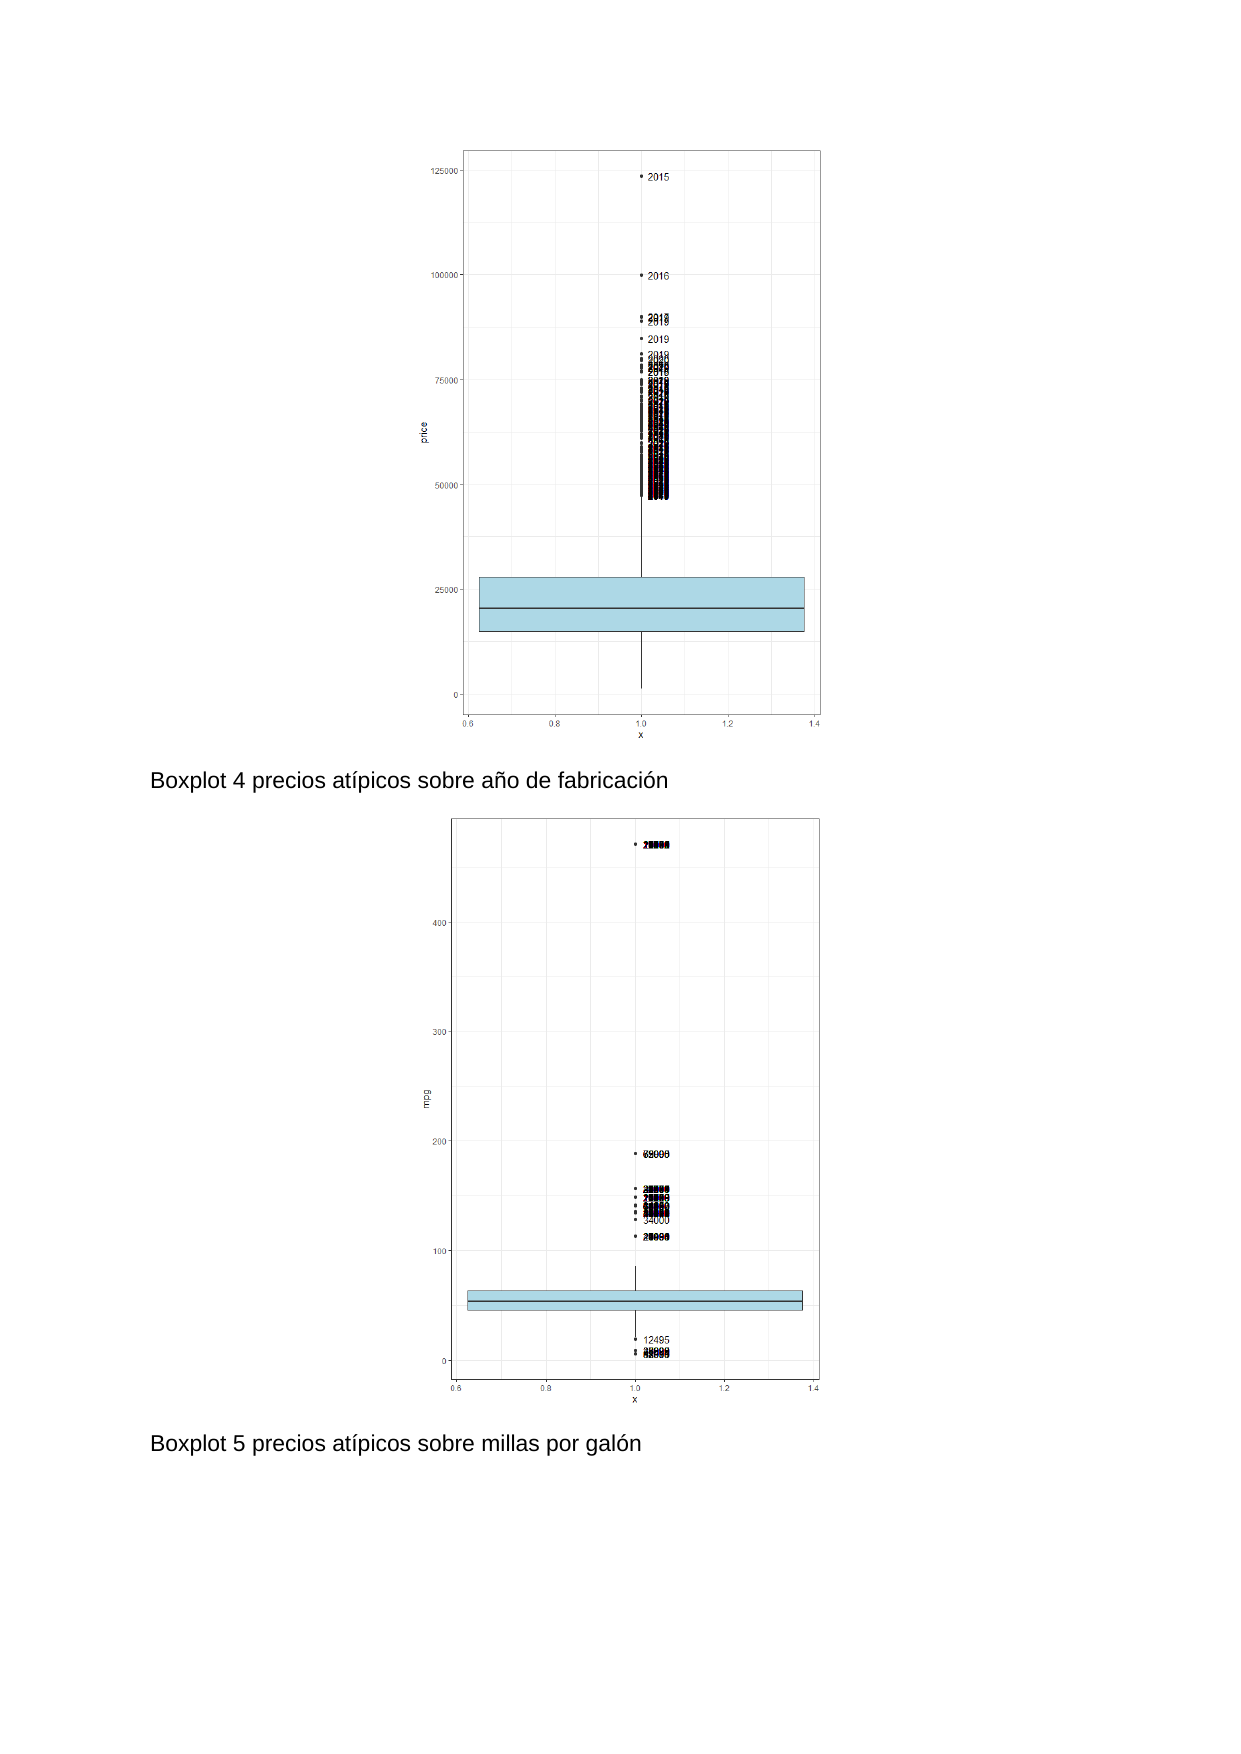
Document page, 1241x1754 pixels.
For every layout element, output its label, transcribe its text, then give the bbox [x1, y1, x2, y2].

picture [419, 817, 821, 1406]
text Boxplot 5 precios atípicos sobre millas por galón [150, 1430, 1090, 1457]
text Boxplot 4 precios atípicos sobre año de fabricación [150, 767, 1090, 793]
picture [416, 150, 824, 742]
